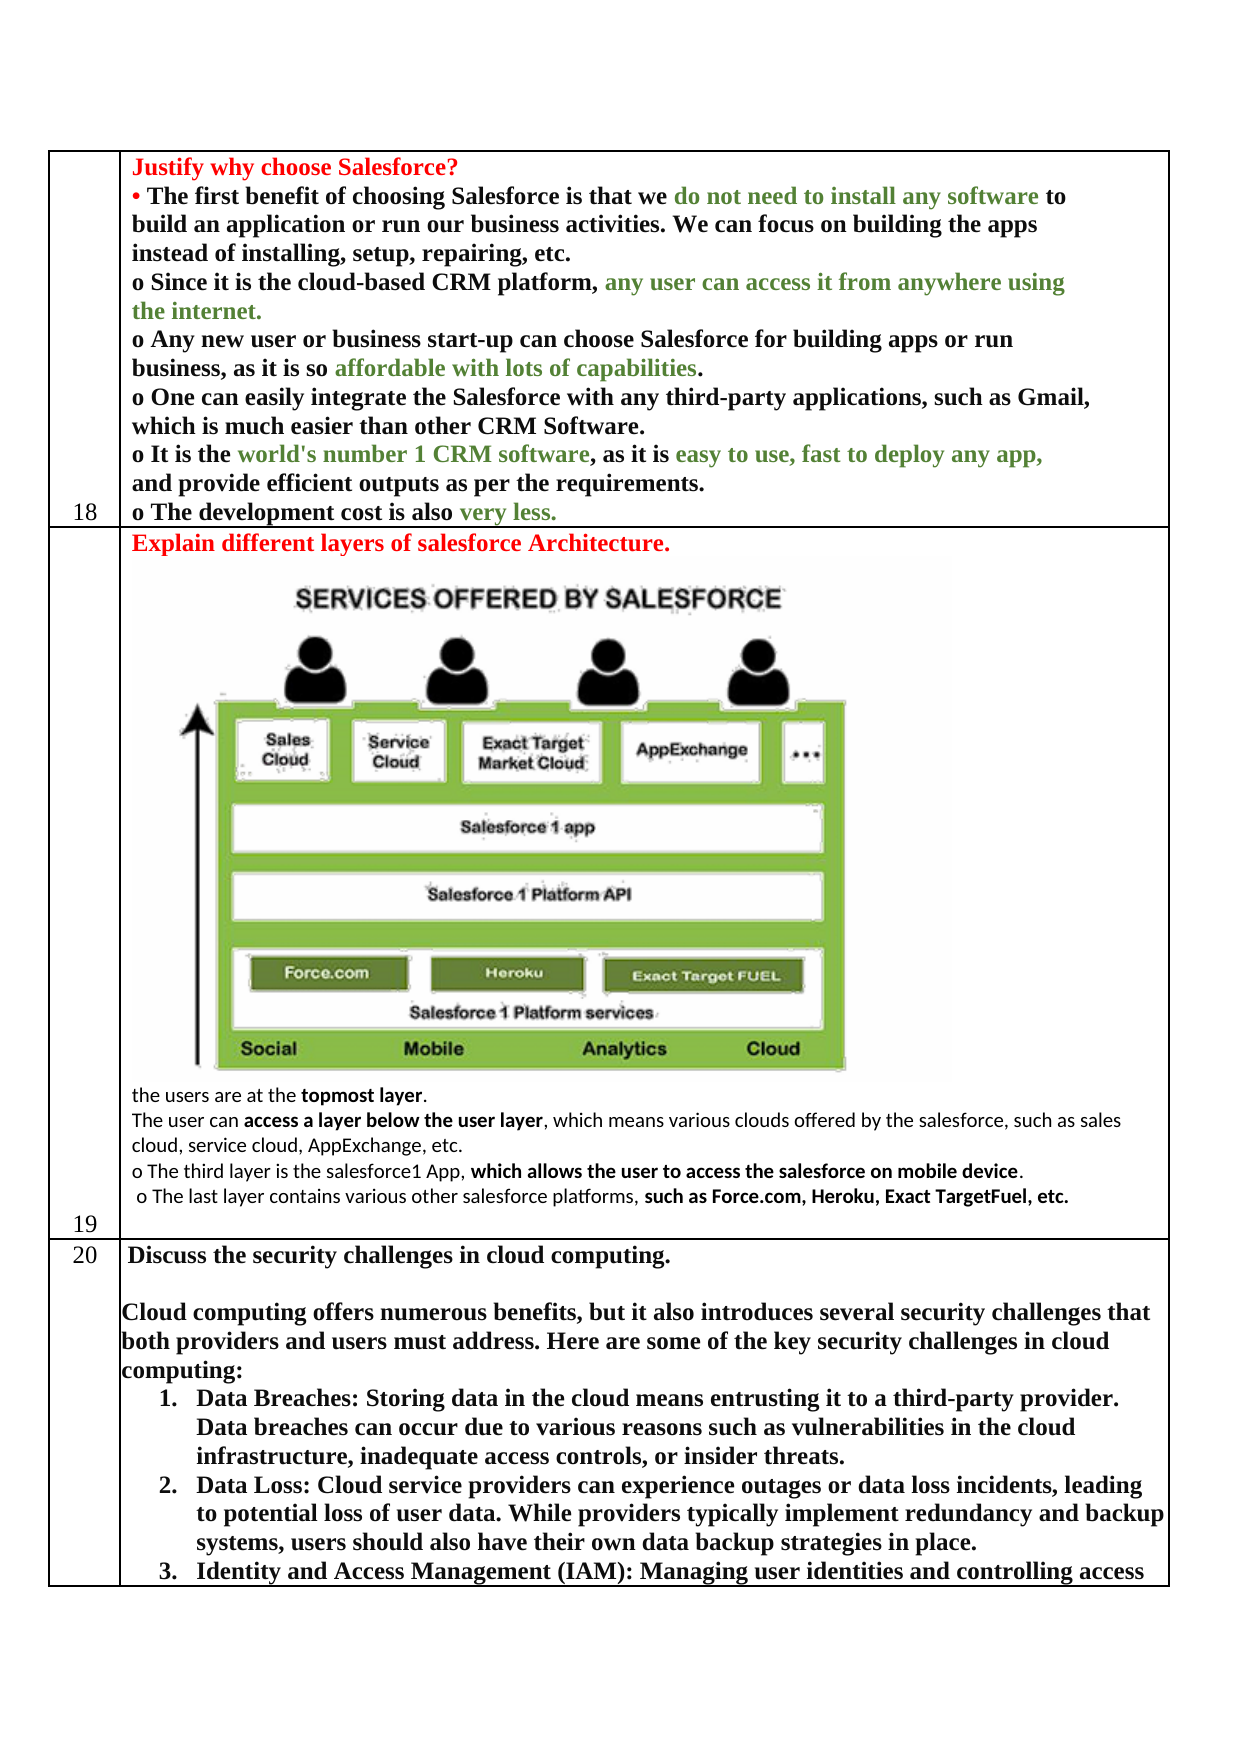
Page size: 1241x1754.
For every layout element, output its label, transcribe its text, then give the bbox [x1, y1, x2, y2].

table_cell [121, 1240, 1168, 1585]
table_cell Explain different layers of salesforce Architecture. the users are at the topmost layer. The user can access a layer below the user layer, which means various clouds offered by the salesforce, such as sales cloud, service cloud, AppExchange, etc. o The third layer is the salesforce1 App, which allows the user to access the salesforce on mobile device. o The last layer contains various other salesforce platforms, such as Force.com, Heroku, Exact TargetFuel, etc. [121, 528, 1168, 1238]
table_cell Justify why choose Salesforce? • The first benefit of choosing Salesforce is that we do not need to install any software to build an application or run our business activities. We can focus on building the apps instead of installing, setup, repairing, etc. o Since it is the cloud-based CRM platform, any user can access it from anywhere using the internet. o Any new user or business start-up can choose Salesforce for building apps or run business, as it is so affordable with lots of capabilities. o One can easily integrate the Salesforce with any third-party applications, such as Gmail, which is much easier than other CRM Software. o It is the world's number 1 CRM software, as it is easy to use, fast to deploy any app, and provide efficient outputs as per the requirements. o The development cost is also very less. [121, 152, 1168, 526]
table_cell 18 [50, 152, 119, 526]
table_cell 20 [50, 1240, 119, 1585]
table_cell 19 [50, 528, 119, 1238]
picture [131, 556, 953, 1082]
